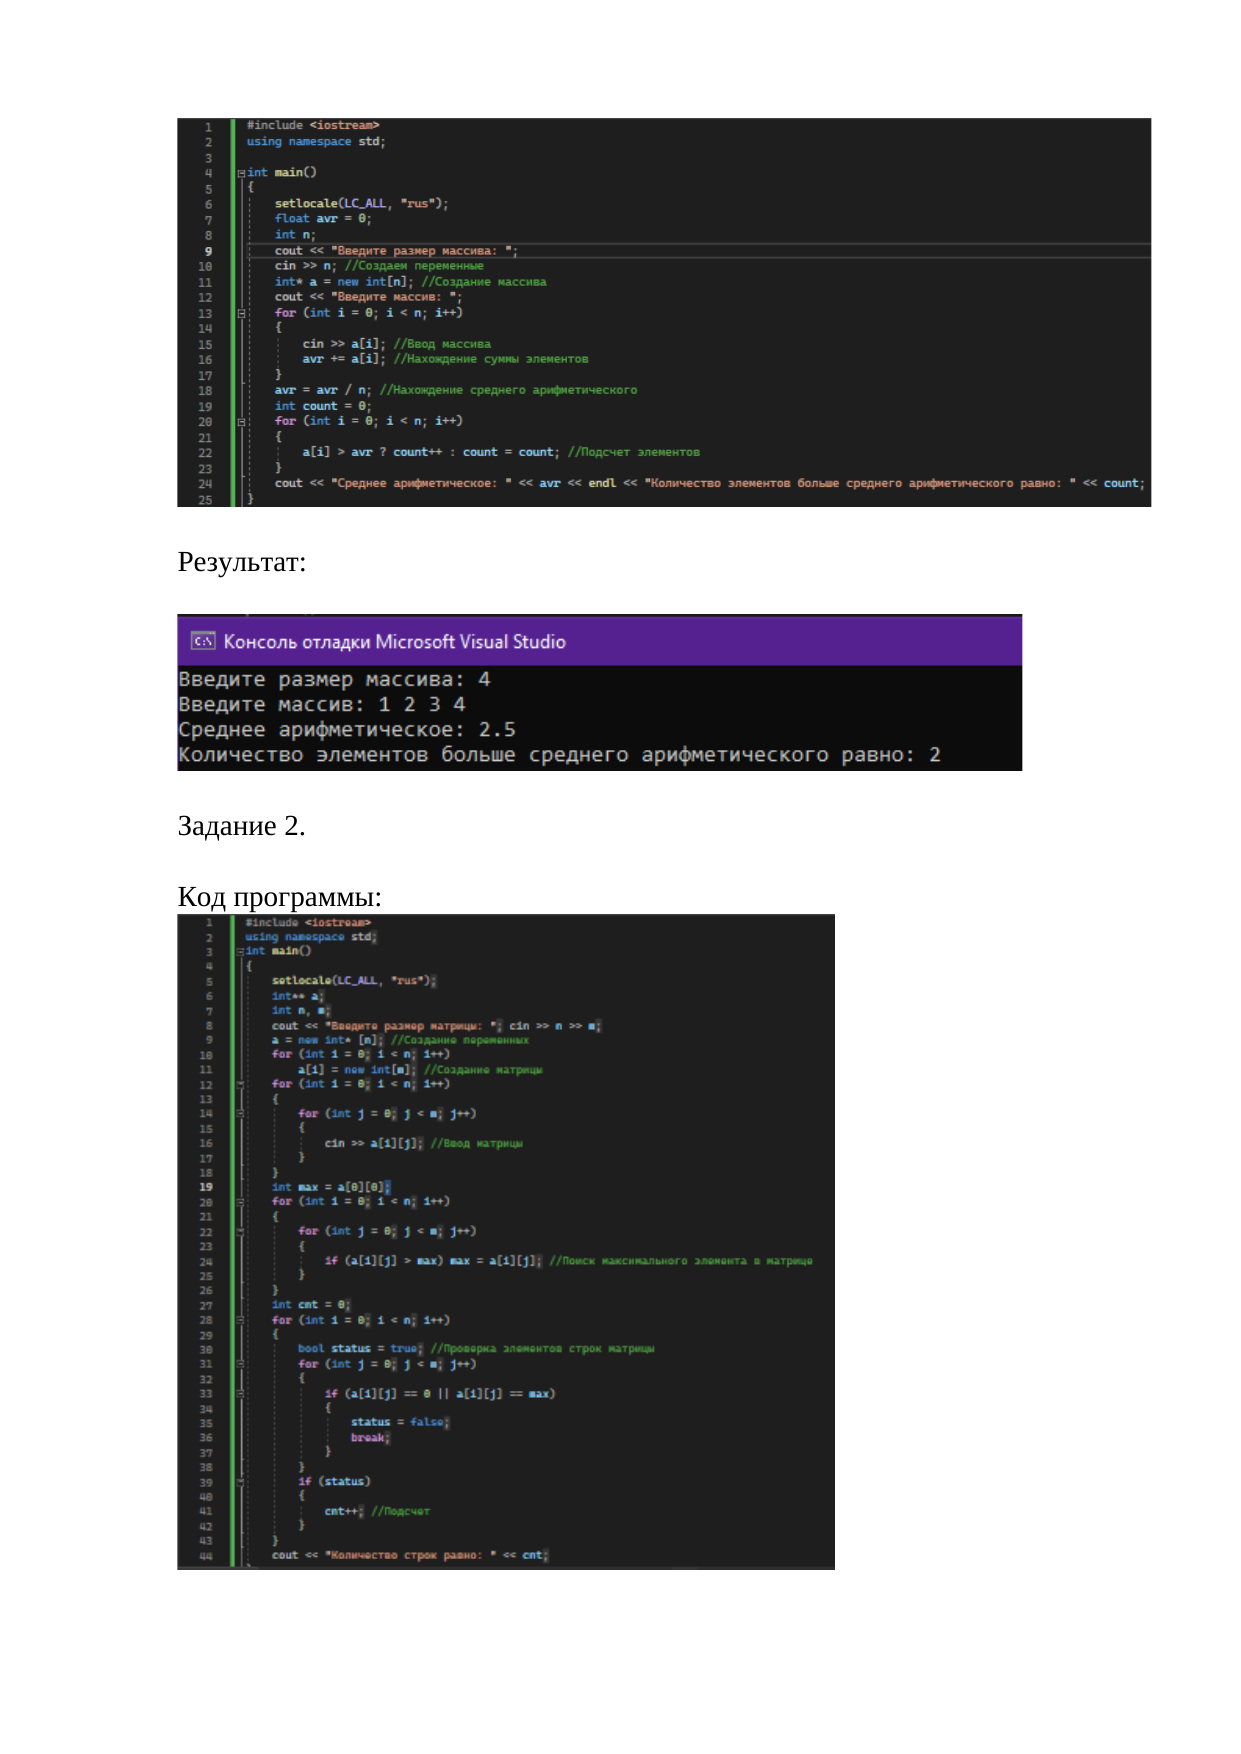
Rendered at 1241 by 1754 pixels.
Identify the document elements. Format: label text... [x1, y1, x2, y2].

picture [177, 614, 1023, 771]
text Код программы: [177, 879, 1152, 913]
picture [177, 118, 1152, 507]
text Задание 2. [177, 808, 1152, 842]
picture [177, 914, 835, 1570]
text Результат: [177, 544, 1152, 577]
